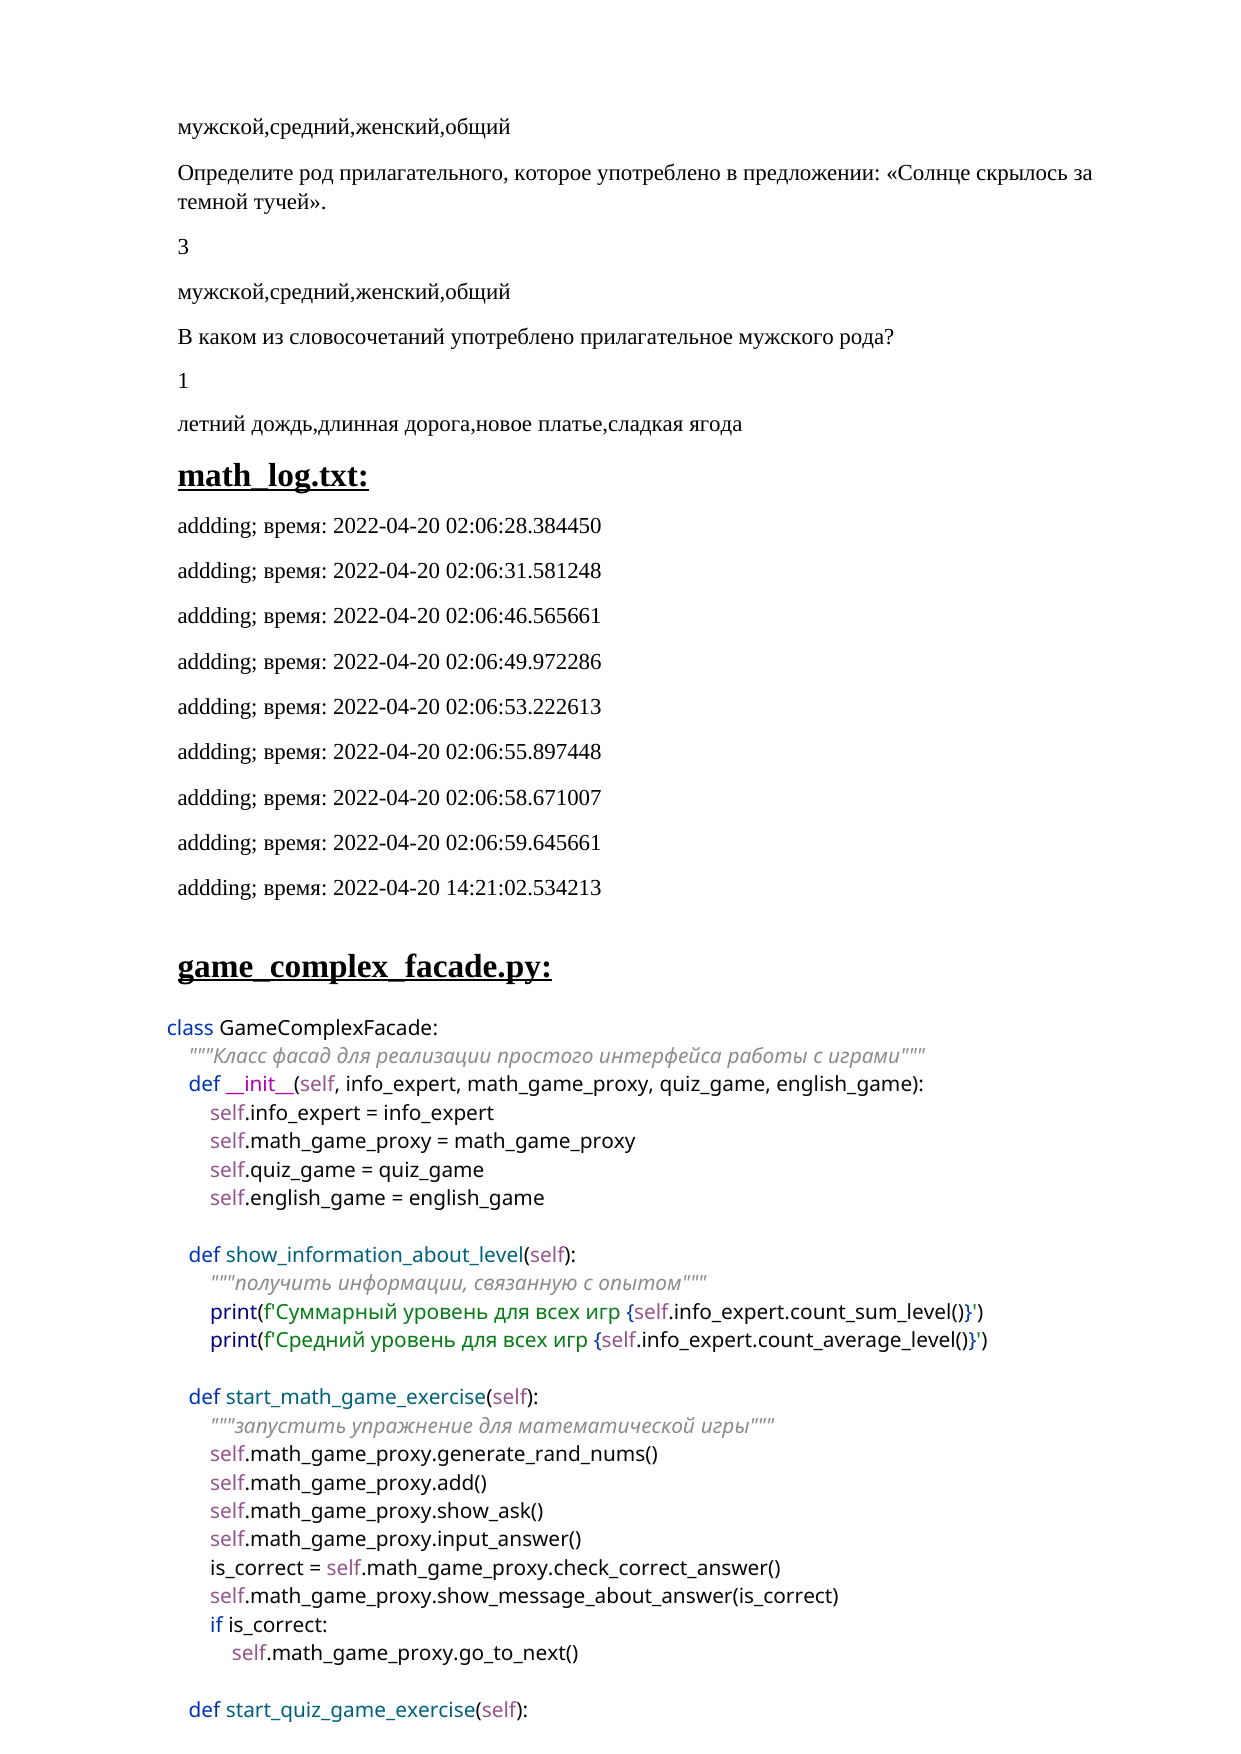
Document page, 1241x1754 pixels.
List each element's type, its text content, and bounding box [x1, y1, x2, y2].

text 3 [177, 233, 1173, 259]
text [167, 984, 1173, 1723]
text addding; время: 2022-04-20 02:06:53.222613 [177, 693, 1173, 719]
text addding; время: 2022-04-20 02:06:31.581248 [177, 557, 1173, 584]
text math_log.txt: [177, 456, 1173, 494]
text Определите род прилагательного, которое употреблено в предложении: «Солнце скрылось за темной тучей». [177, 159, 1107, 214]
text addding; время: 2022-04-20 02:06:58.671007 [177, 783, 1173, 810]
text addding; время: 2022-04-20 02:06:49.972286 [177, 648, 1173, 674]
text addding; время: 2022-04-20 02:06:55.897448 [177, 738, 1173, 765]
text addding; время: 2022-04-20 14:21:02.534213 [177, 874, 1173, 900]
text В каком из словосочетаний употреблено прилагательное мужского рода? 1 [177, 323, 902, 393]
text летний дождь,длинная дорога,новое платье,сладкая ягода [177, 410, 1173, 437]
text addding; время: 2022-04-20 02:06:59.645661 [177, 829, 1173, 855]
text addding; время: 2022-04-20 02:06:46.565661 [177, 602, 1173, 629]
text addding; время: 2022-04-20 02:06:28.384450 [177, 512, 1173, 538]
text мужской,средний,женский,общий [177, 112, 1173, 140]
text мужской,средний,женский,общий [177, 278, 1173, 304]
text game_complex_facade.py: [177, 946, 1173, 984]
